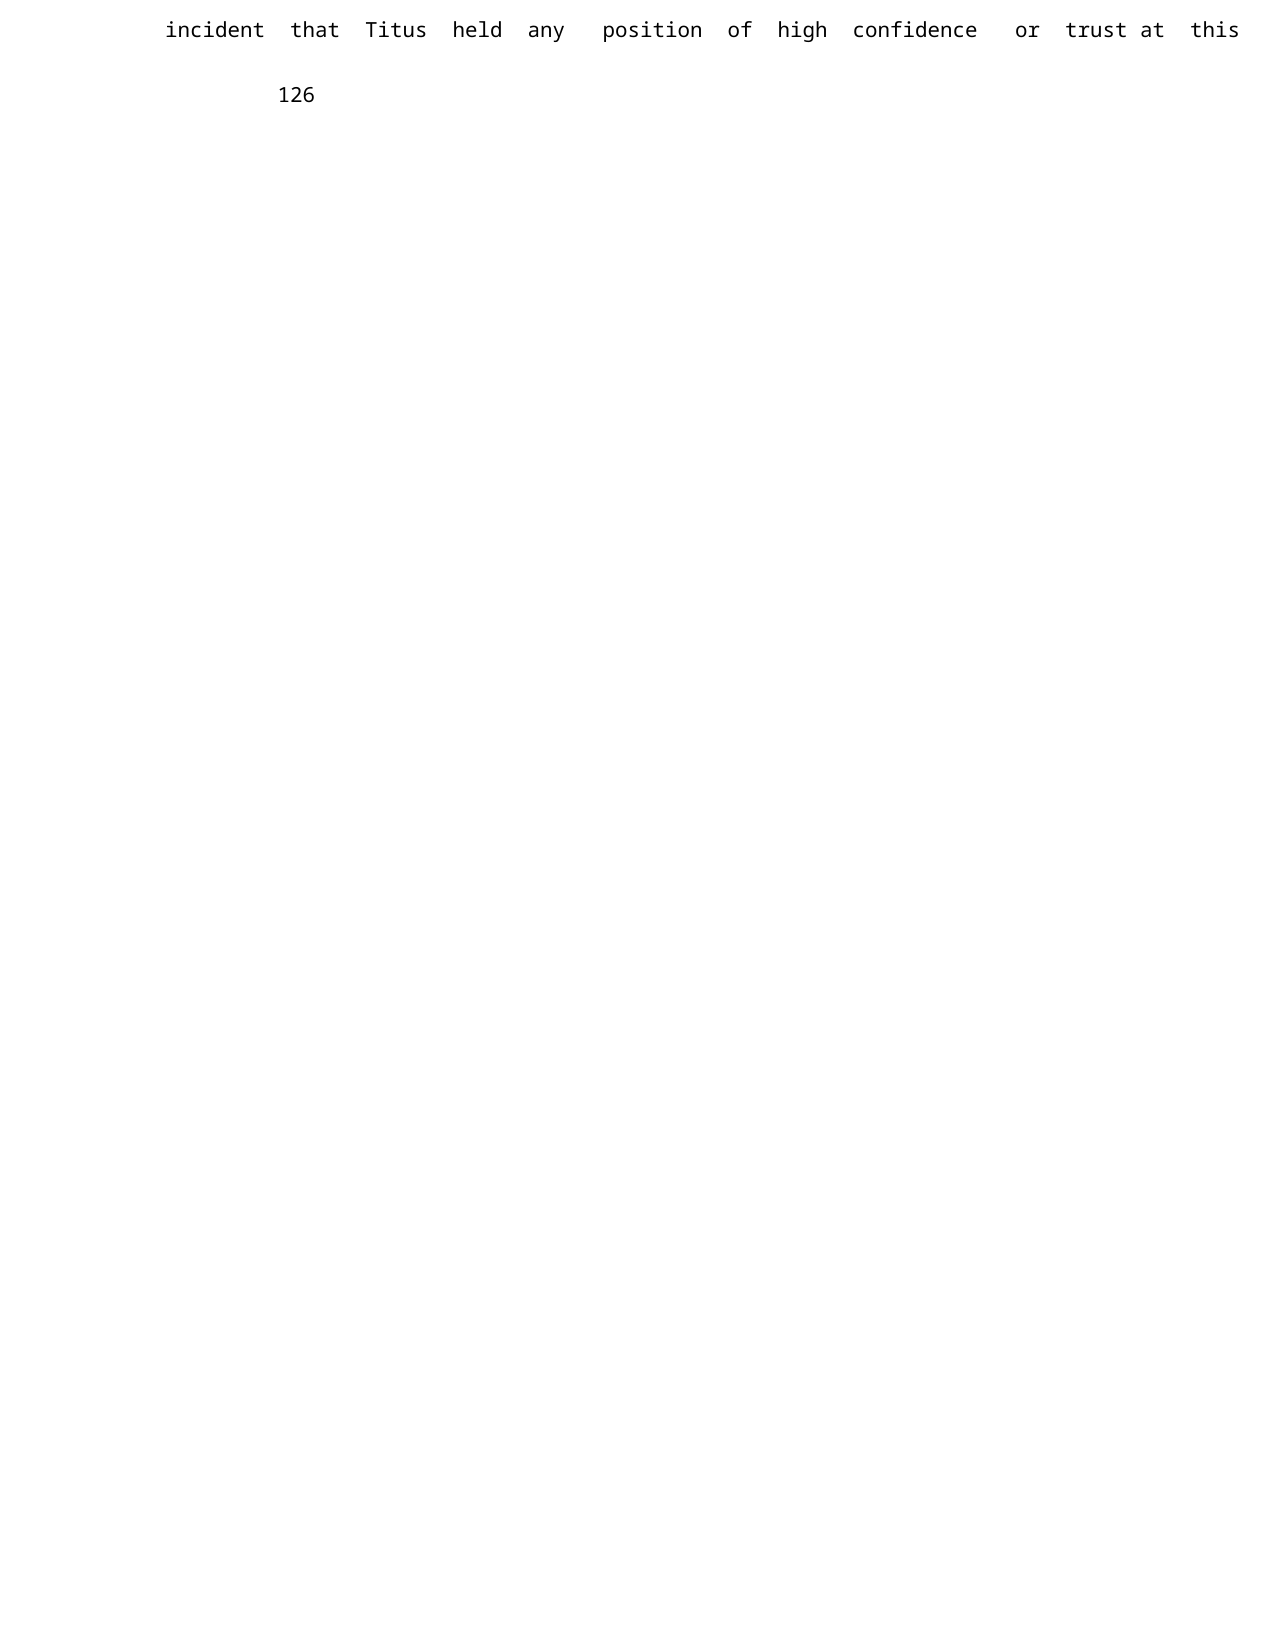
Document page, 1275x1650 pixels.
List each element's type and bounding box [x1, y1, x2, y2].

text [15, 15, 1260, 1149]
